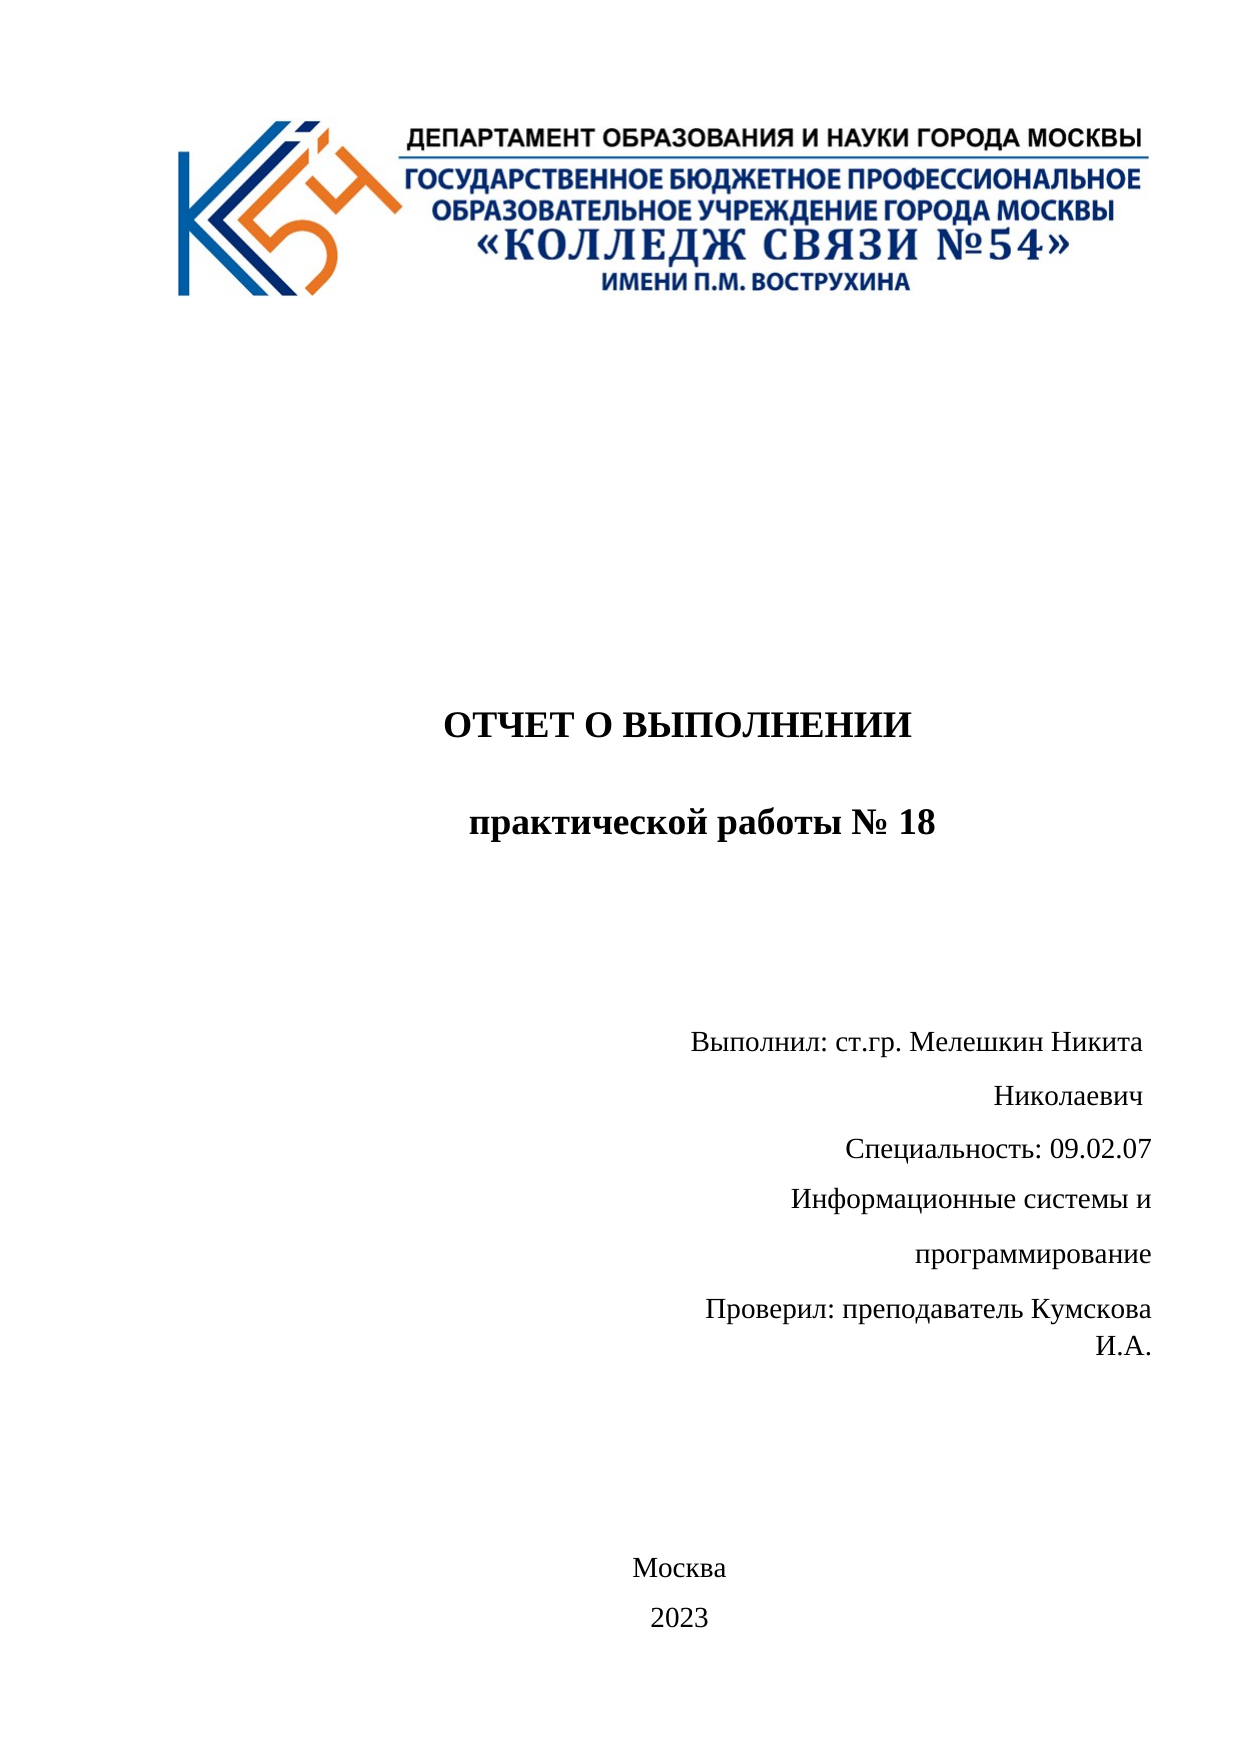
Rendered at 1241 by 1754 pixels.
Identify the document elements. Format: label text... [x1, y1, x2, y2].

text Москва [632, 1550, 1152, 1584]
text Выполнил: ст.гр. Мелешкин Никита [425, 1024, 1143, 1058]
text ОТЧЕТ О ВЫПОЛНЕНИИ [443, 702, 1152, 745]
text Информационные системы и программирование [650, 1181, 1152, 1270]
text 2023 [177, 1600, 1152, 1634]
picture [177, 118, 1150, 298]
text практической работы № 18 [469, 799, 1152, 842]
text Николаевич [425, 1078, 1143, 1111]
text Специальность: 09.02.07 [425, 1131, 1152, 1165]
text Проверил: преподаватель Кумскова И.А. [650, 1291, 1152, 1362]
